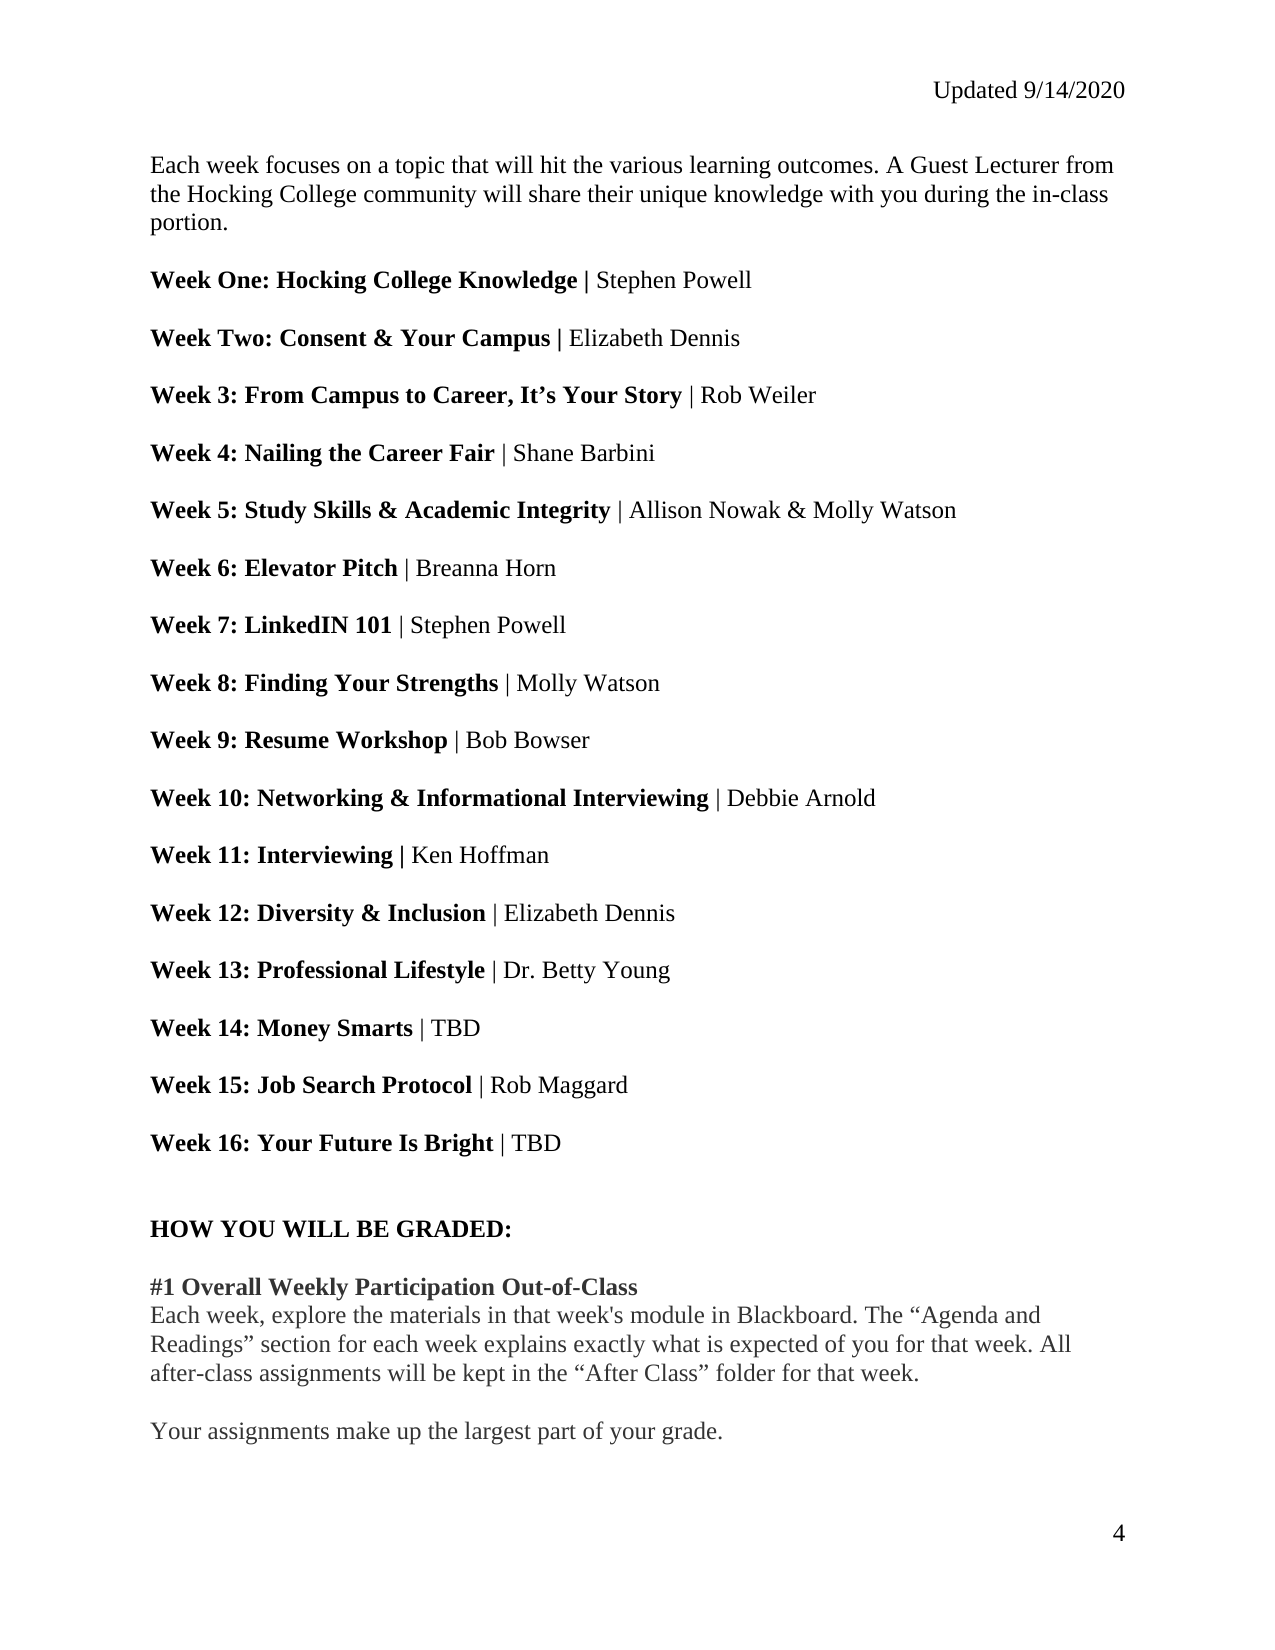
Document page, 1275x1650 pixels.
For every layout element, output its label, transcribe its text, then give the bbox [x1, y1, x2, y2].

text Week 3: From Campus to Career, It’s Your Story | Rob Weiler [150, 380, 1125, 409]
text Week 9: Resume Workshop | Bob Bowser [150, 725, 1125, 754]
text Week 4: Nailing the Career Fair | Shane Barbini [150, 438, 1125, 467]
text Week One: Hocking College Knowledge | Stephen Powell [150, 265, 1125, 294]
text Week 6: Elevator Pitch | Breanna Horn [150, 553, 1125, 582]
text Week 15: Job Search Protocol | Rob Maggard [150, 1070, 1125, 1099]
text Each week focuses on a topic that will hit the various learning outcomes. A Guest Lecturer from the Hocking College community will share their unique knowledge with you during the in-class portion. [150, 150, 1125, 236]
text Week 13: Professional Lifestyle | Dr. Betty Young [150, 955, 1125, 984]
text Week 14: Money Smarts | TBD [150, 1013, 1125, 1042]
text Week 8: Finding Your Strengths | Molly Watson [150, 668, 1125, 697]
text Week 12: Diversity & Inclusion | Elizabeth Dennis [150, 898, 1125, 927]
text Week 11: Interviewing | Ken Hoffman [150, 840, 1125, 869]
text Week 16: Your Future Is Bright | TBD [150, 1128, 1125, 1157]
text HOW YOU WILL BE GRADED: [150, 1214, 1125, 1243]
text Week 10: Networking & Informational Interviewing | Debbie Arnold [150, 783, 1125, 812]
text Week 7: LinkedIN 101 | Stephen Powell [150, 610, 1125, 639]
text Week Two: Consent & Your Campus | Elizabeth Dennis [150, 323, 1125, 352]
text Week 5: Study Skills & Academic Integrity | Allison Nowak & Molly Watson [150, 495, 1125, 524]
subtitle #1 Overall Weekly Participation Out-of-Class [150, 1272, 1125, 1300]
text Each week, explore the materials in that week's module in Blackboard. The “Agenda and Readings” section for each week explains exactly what is expected of you for that week. All after-class assignments will be kept in the “After Class” folder for that week. [150, 1301, 1125, 1387]
text Your assignments make up the largest part of your grade. [150, 1416, 1125, 1445]
